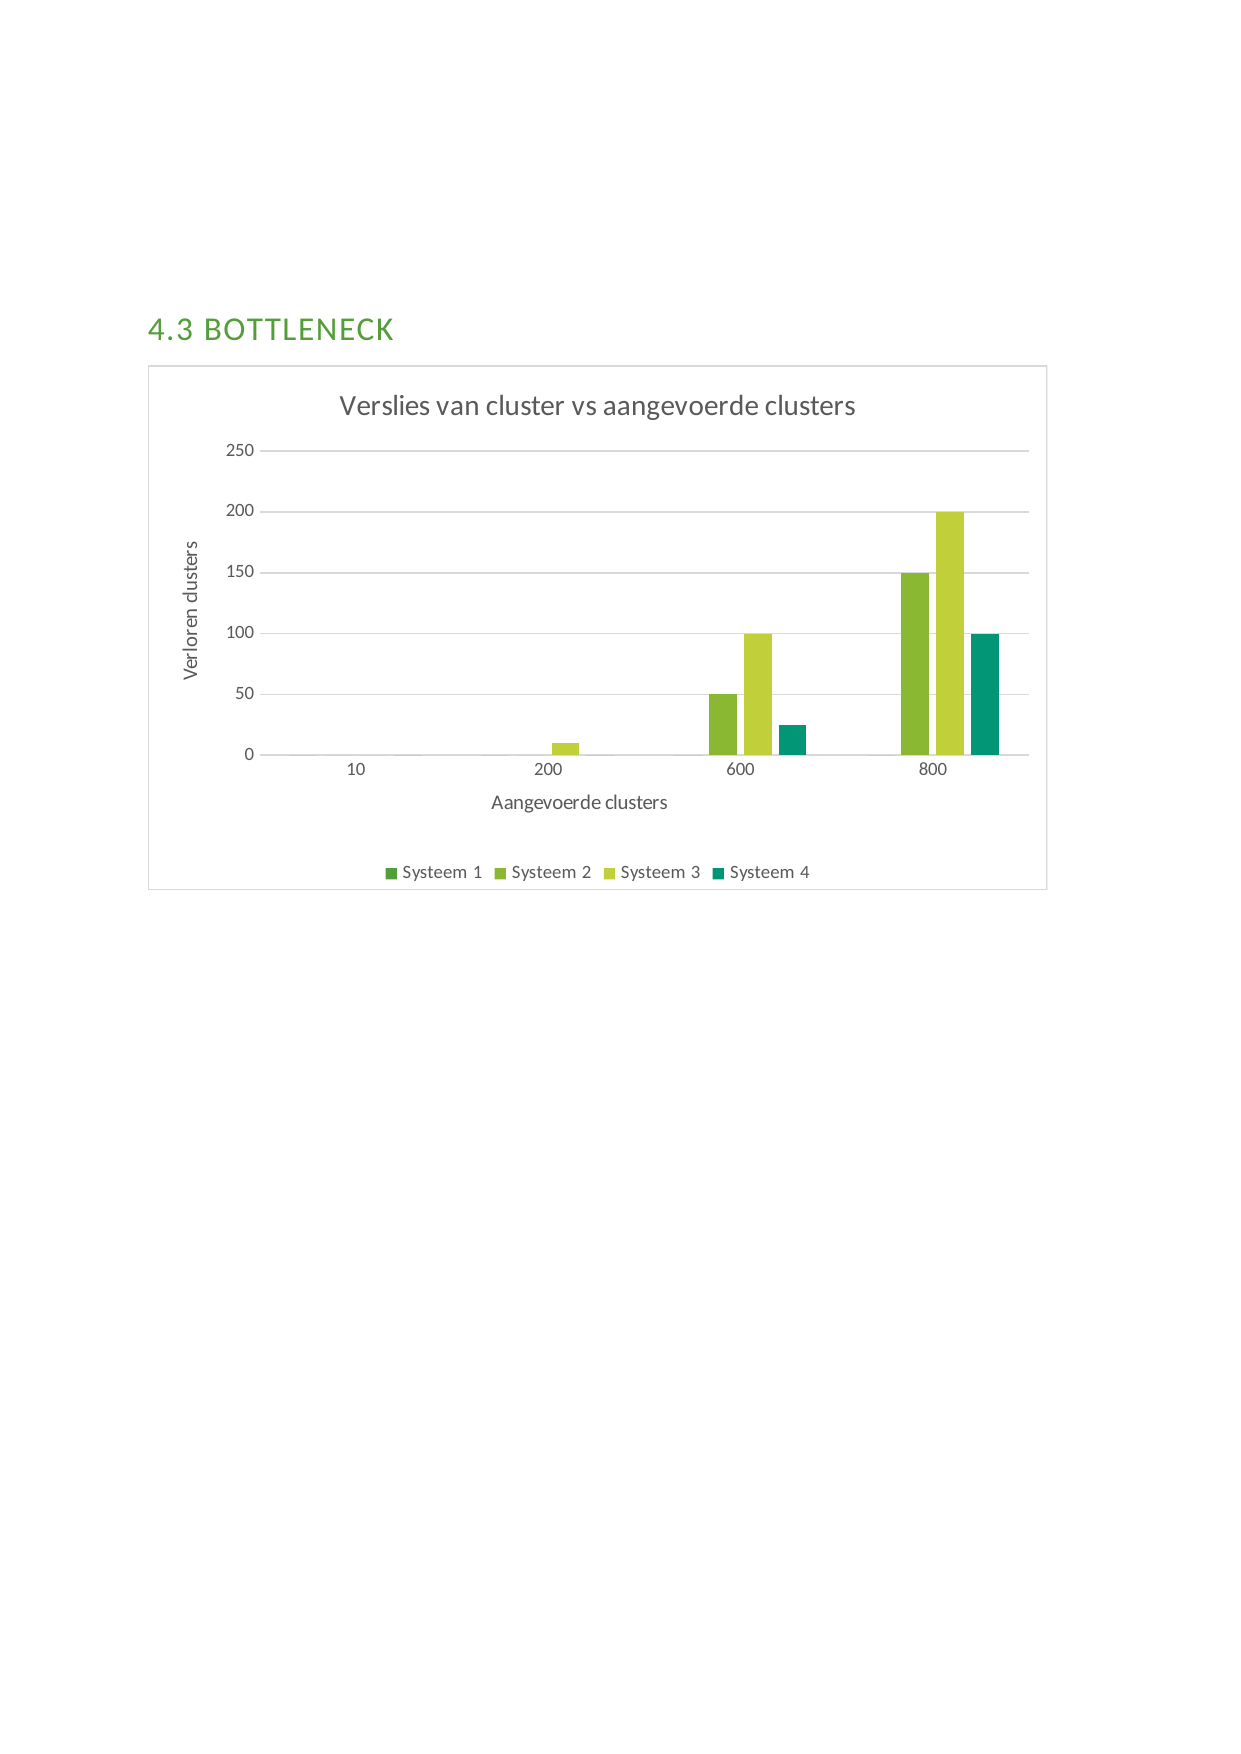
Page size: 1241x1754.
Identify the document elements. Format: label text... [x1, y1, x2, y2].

subtitle 4.3 Bottleneck [148, 308, 1093, 349]
